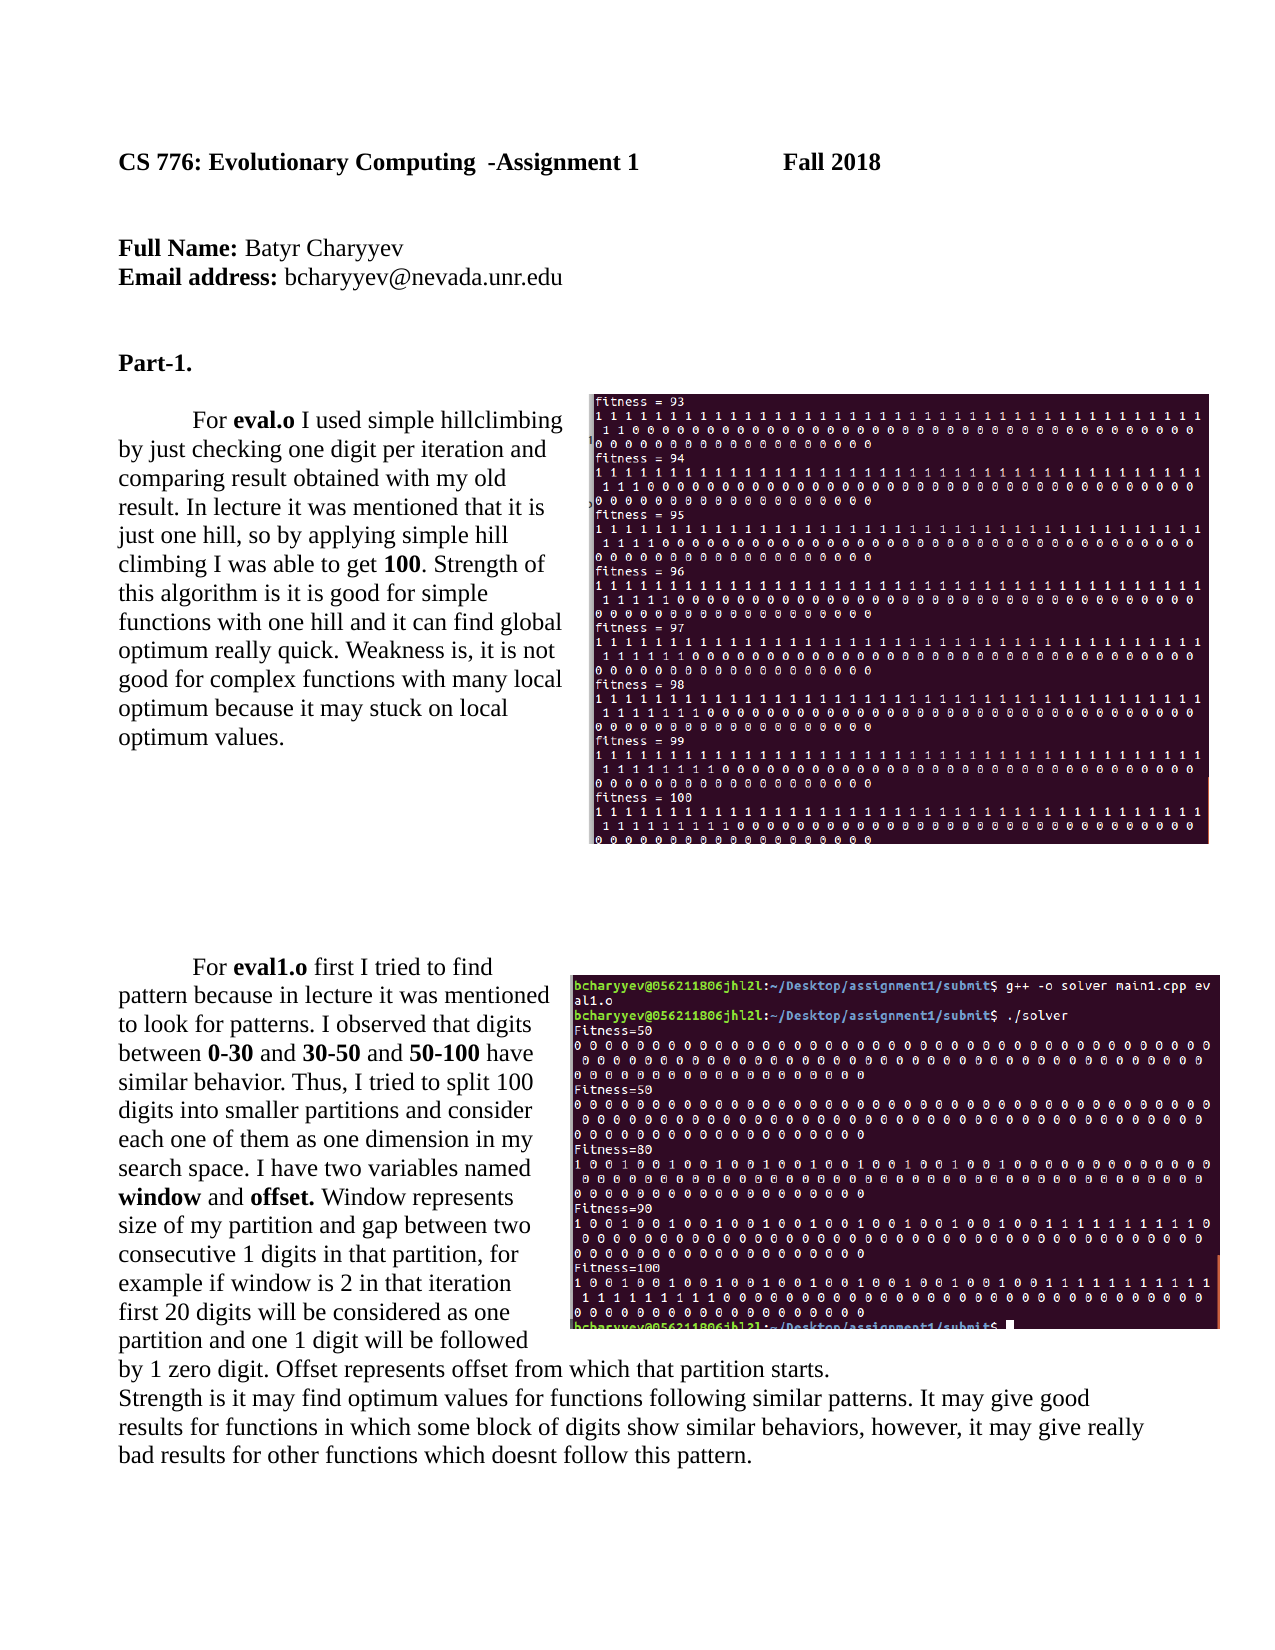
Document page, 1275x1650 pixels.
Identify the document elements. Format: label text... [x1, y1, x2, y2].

text For eval.o I used simple hillclimbing by just checking one digit per iteration and comparing result obtained with my old result. In lecture it was mentioned that it is just one hill, so by applying simple hill climbing I was able to get 100. Strength of this algorithm is it is good for simple functions with one hill and it can find global optimum really quick. Weakness is, it is not good for complex functions with many local optimum because it may stuck on local optimum values. [118, 406, 588, 751]
picture [588, 394, 1209, 844]
text Email address: bcharyyev@nevada.unr.edu [118, 262, 1157, 291]
text Full Name: Batyr Charyyev [118, 233, 1157, 262]
text Strength is it may find optimum values for functions following similar patterns. It may give good results for functions in which some block of digits show similar behaviors, however, it may give really bad results for other functions which doesnt follow this pattern. [118, 1383, 1157, 1469]
text Part-1. [118, 348, 1157, 377]
text CS 776: Evolutionary Computing -Assignment 1 Fall 2018 [118, 147, 1157, 176]
picture [570, 975, 1220, 1329]
